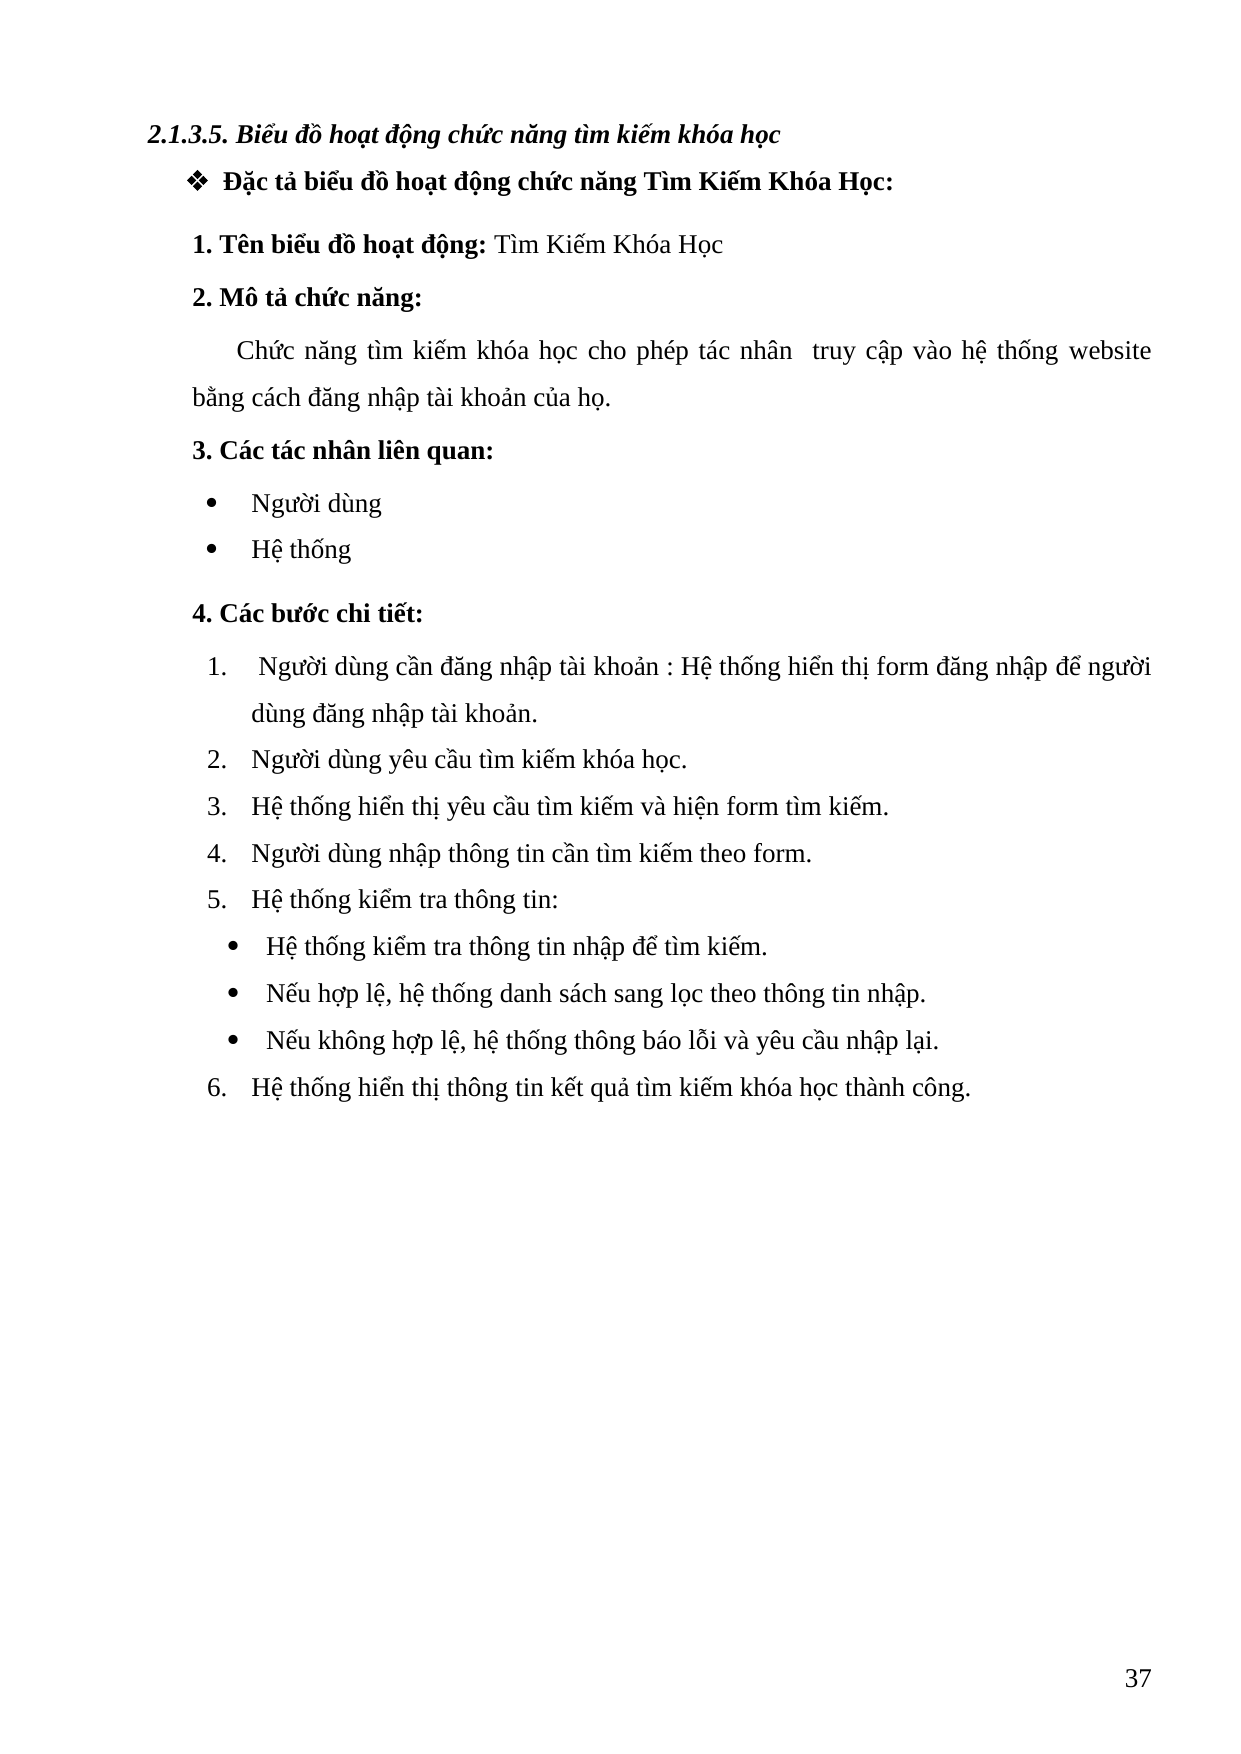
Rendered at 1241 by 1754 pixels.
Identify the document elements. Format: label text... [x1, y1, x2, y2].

list Nếu hợp lệ, hệ thống danh sách sang lọc theo thông tin nhập. [228, 977, 1152, 1008]
text Chức năng tìm kiếm khóa học cho phép tác nhân truy cập vào hệ thống website bằng cách đăng nhập tài khoản của họ. [192, 334, 1152, 412]
list Hệ thống hiển thị yêu cầu tìm kiếm và hiện form tìm kiếm. [207, 790, 1152, 821]
list Hệ thống kiểm tra thông tin nhập để tìm kiếm. [228, 930, 1152, 961]
text 4. Các bước chi tiết: [148, 597, 1152, 628]
list Hệ thống kiểm tra thông tin: [207, 883, 1152, 914]
text 1. Tên biểu đồ hoạt động: Tìm Kiếm Khóa Học [148, 228, 1152, 259]
list Người dùng yêu cầu tìm kiếm khóa học. [207, 743, 1152, 774]
list Hệ thống [207, 533, 1152, 565]
list Người dùng nhập thông tin cần tìm kiếm theo form. [207, 837, 1152, 868]
list Người dùng [207, 487, 1152, 518]
text 2. Mô tả chức năng: [148, 281, 1152, 312]
list Đặc tả biểu đồ hoạt động chức năng Tìm Kiếm Khóa Học: [185, 165, 1152, 196]
subtitle 2.1.3.5. Biểu đồ hoạt động chức năng tìm kiếm khóa học [148, 118, 1152, 149]
text 3. Các tác nhân liên quan: [148, 434, 1152, 465]
list Nếu không hợp lệ, hệ thống thông báo lỗi và yêu cầu nhập lại. [228, 1024, 1152, 1055]
list Người dùng cần đăng nhập tài khoản : Hệ thống hiển thị form đăng nhập để người dùng đăng nhập tài khoản. [207, 650, 1152, 728]
list Hệ thống hiển thị thông tin kết quả tìm kiếm khóa học thành công. [207, 1071, 1152, 1102]
